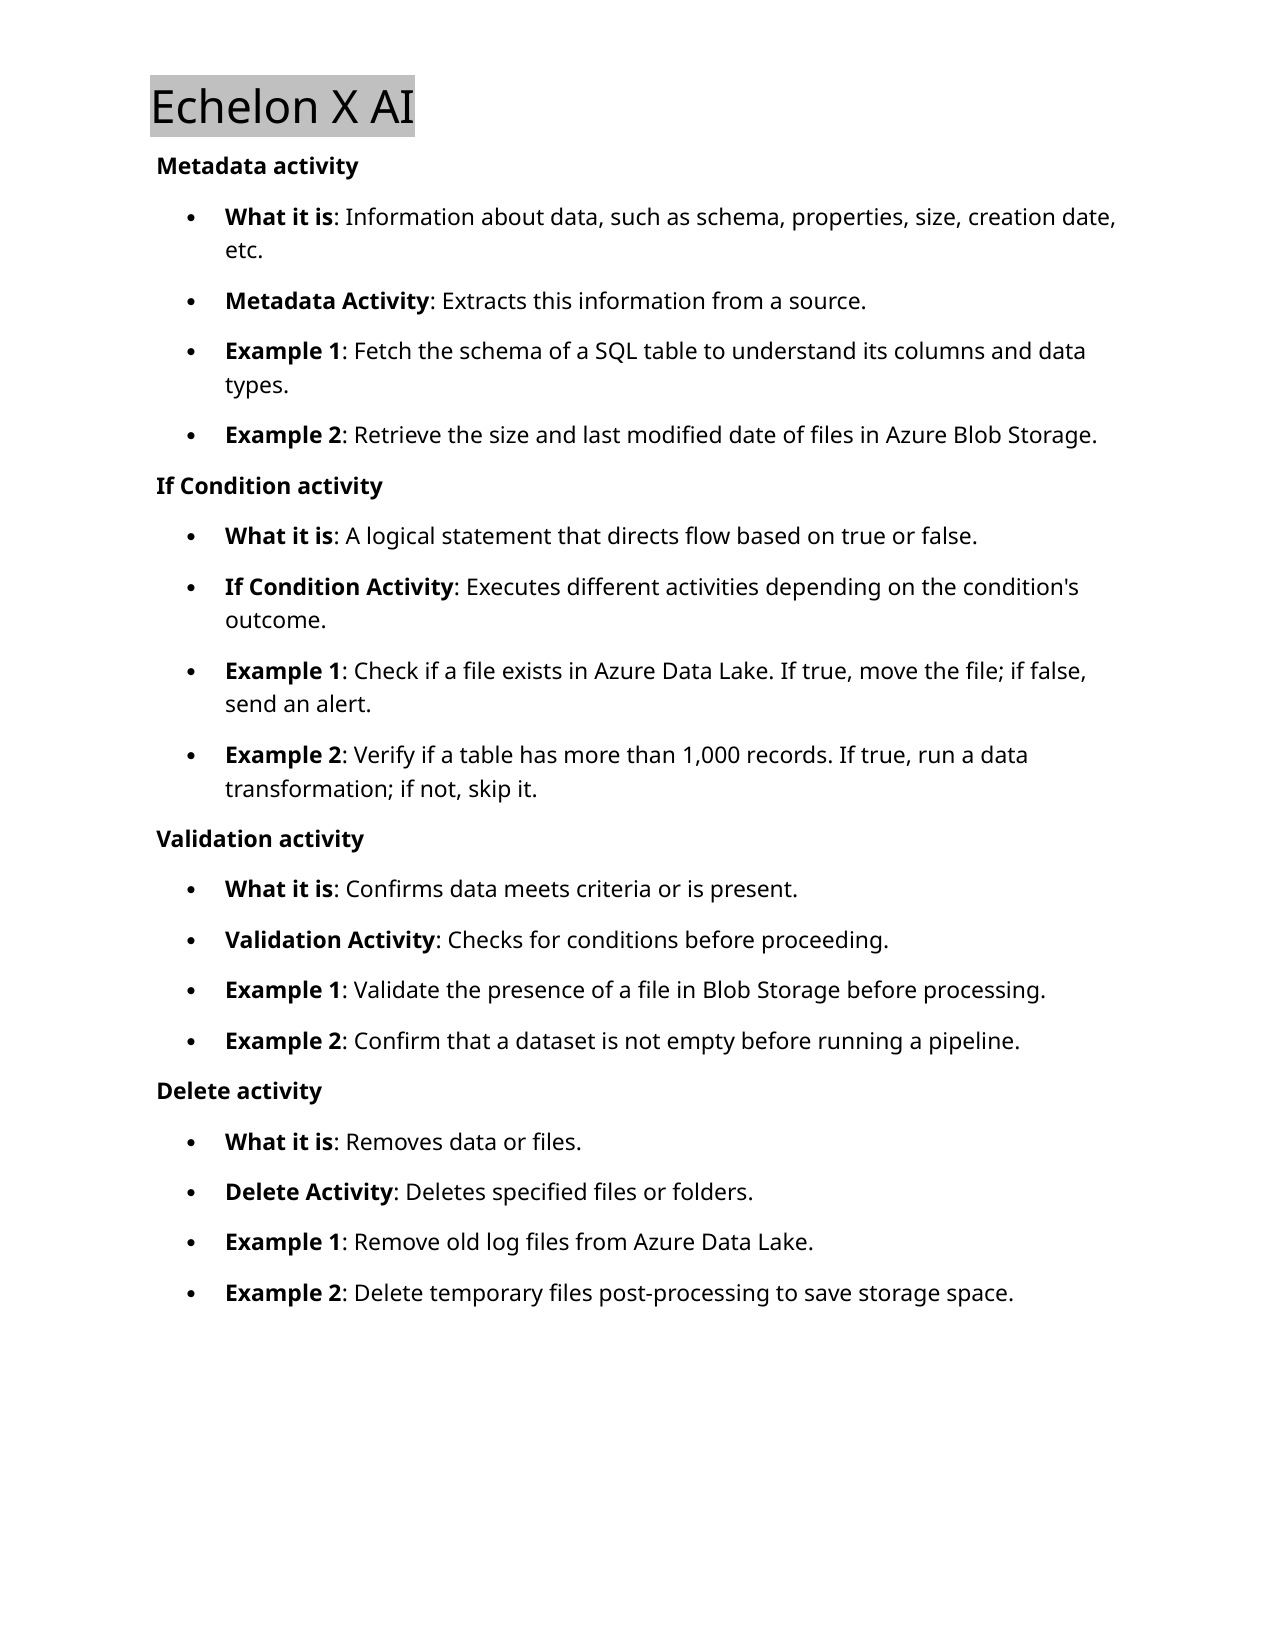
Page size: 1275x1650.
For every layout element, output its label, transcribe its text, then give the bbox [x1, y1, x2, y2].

list What it is: Information about data, such as schema, properties, size, creation date, etc. [187, 200, 1125, 265]
list What it is: Removes data or files. [187, 1125, 1125, 1157]
list Delete Activity: Deletes specified files or folders. [187, 1176, 1125, 1207]
text Delete activity [150, 1075, 1125, 1106]
list If Condition Activity: Executes different activities depending on the condition's outcome. [187, 570, 1125, 635]
list Example 2: Retrieve the size and last modified date of files in Azure Blob Storage. [187, 419, 1125, 450]
list Example 2: Delete temporary files post-processing to save storage space. [187, 1277, 1125, 1308]
list Example 1: Remove old log files from Azure Data Lake. [187, 1226, 1125, 1257]
text If Condition activity [150, 469, 1125, 501]
list Example 2: Verify if a table has more than 1,000 records. If true, run a data transformation; if not, skip it. [187, 739, 1125, 804]
text Metadata activity [150, 150, 1125, 181]
list What it is: Confirms data meets criteria or is present. [187, 873, 1125, 904]
list Validation Activity: Checks for conditions before proceeding. [187, 924, 1125, 955]
list Example 1: Fetch the schema of a SQL table to understand its columns and data types. [187, 335, 1125, 400]
list What it is: A logical statement that directs flow based on true or false. [187, 520, 1125, 551]
list Example 1: Check if a file exists in Azure Data Lake. If true, move the file; if false, send an alert. [187, 654, 1125, 719]
list Example 2: Confirm that a dataset is not empty before running a pipeline. [187, 1024, 1125, 1056]
list Metadata Activity: Extracts this information from a source. [187, 284, 1125, 316]
text Validation activity [150, 823, 1125, 854]
list Example 1: Validate the presence of a file in Blob Storage before processing. [187, 974, 1125, 1005]
